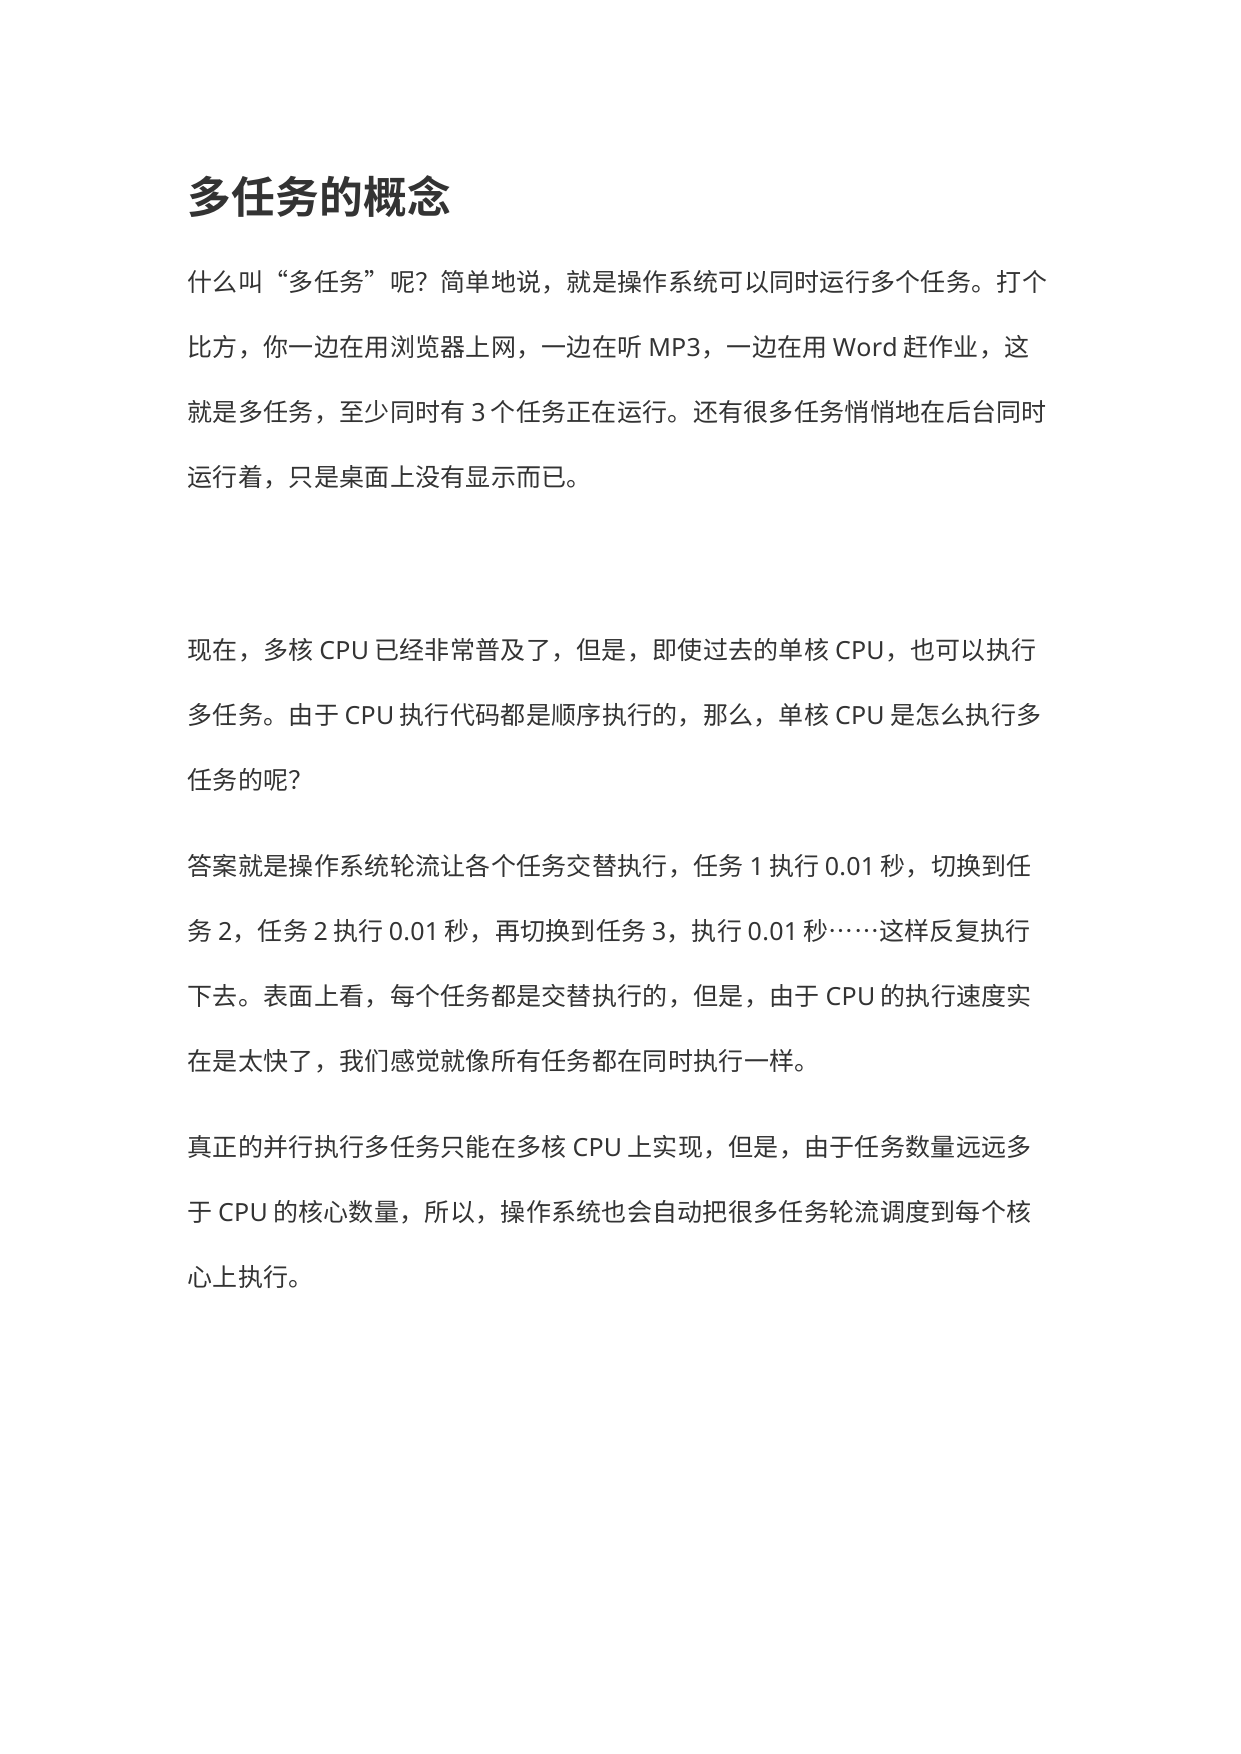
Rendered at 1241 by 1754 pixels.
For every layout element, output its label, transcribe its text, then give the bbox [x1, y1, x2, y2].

text 答案就是操作系统轮流让各个任务交替执行，任务1执行0.01秒，切换到任务2，任务2执行0.01秒，再切换到任务3，执行0.01秒……这样反复执行下去。表面上看，每个任务都是交替执行的，但是，由于CPU的执行速度实在是太快了，我们感觉就像所有任务都在同时执行一样。 [187, 832, 1053, 1092]
text 现在，多核CPU已经非常普及了，但是，即使过去的单核CPU，也可以执行多任务。由于CPU执行代码都是顺序执行的，那么，单核CPU是怎么执行多任务的呢？ [187, 616, 1053, 811]
text 什么叫“多任务”呢？简单地说，就是操作系统可以同时运行多个任务。打个比方，你一边在用浏览器上网，一边在听MP3，一边在用Word赶作业，这就是多任务，至少同时有3个任务正在运行。还有很多任务悄悄地在后台同时运行着，只是桌面上没有显示而已。 [187, 248, 1053, 508]
text 真正的并行执行多任务只能在多核CPU上实现，但是，由于任务数量远远多于CPU的核心数量，所以，操作系统也会自动把很多任务轮流调度到每个核心上执行。 [187, 1113, 1053, 1308]
text 多任务的概念 [187, 162, 1053, 227]
